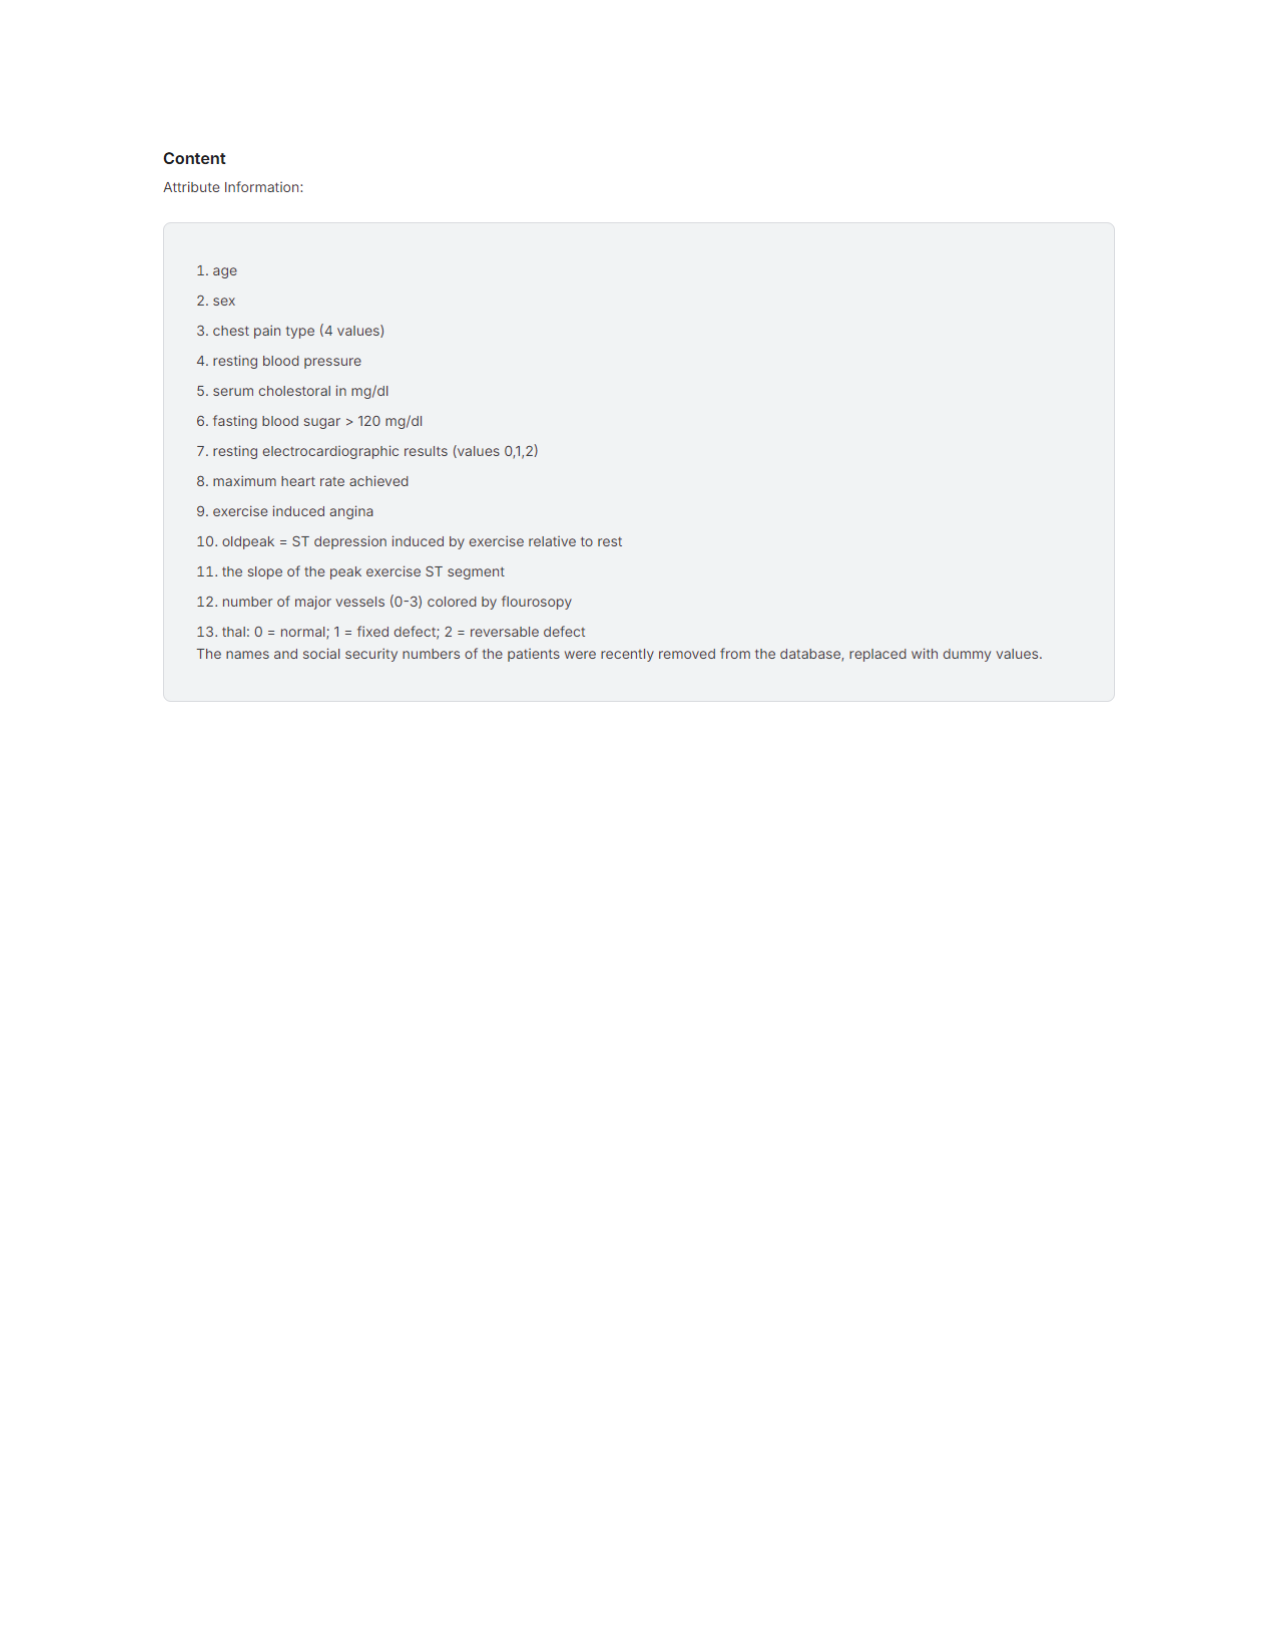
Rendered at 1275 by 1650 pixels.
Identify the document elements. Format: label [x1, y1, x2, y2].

picture [150, 150, 1125, 726]
